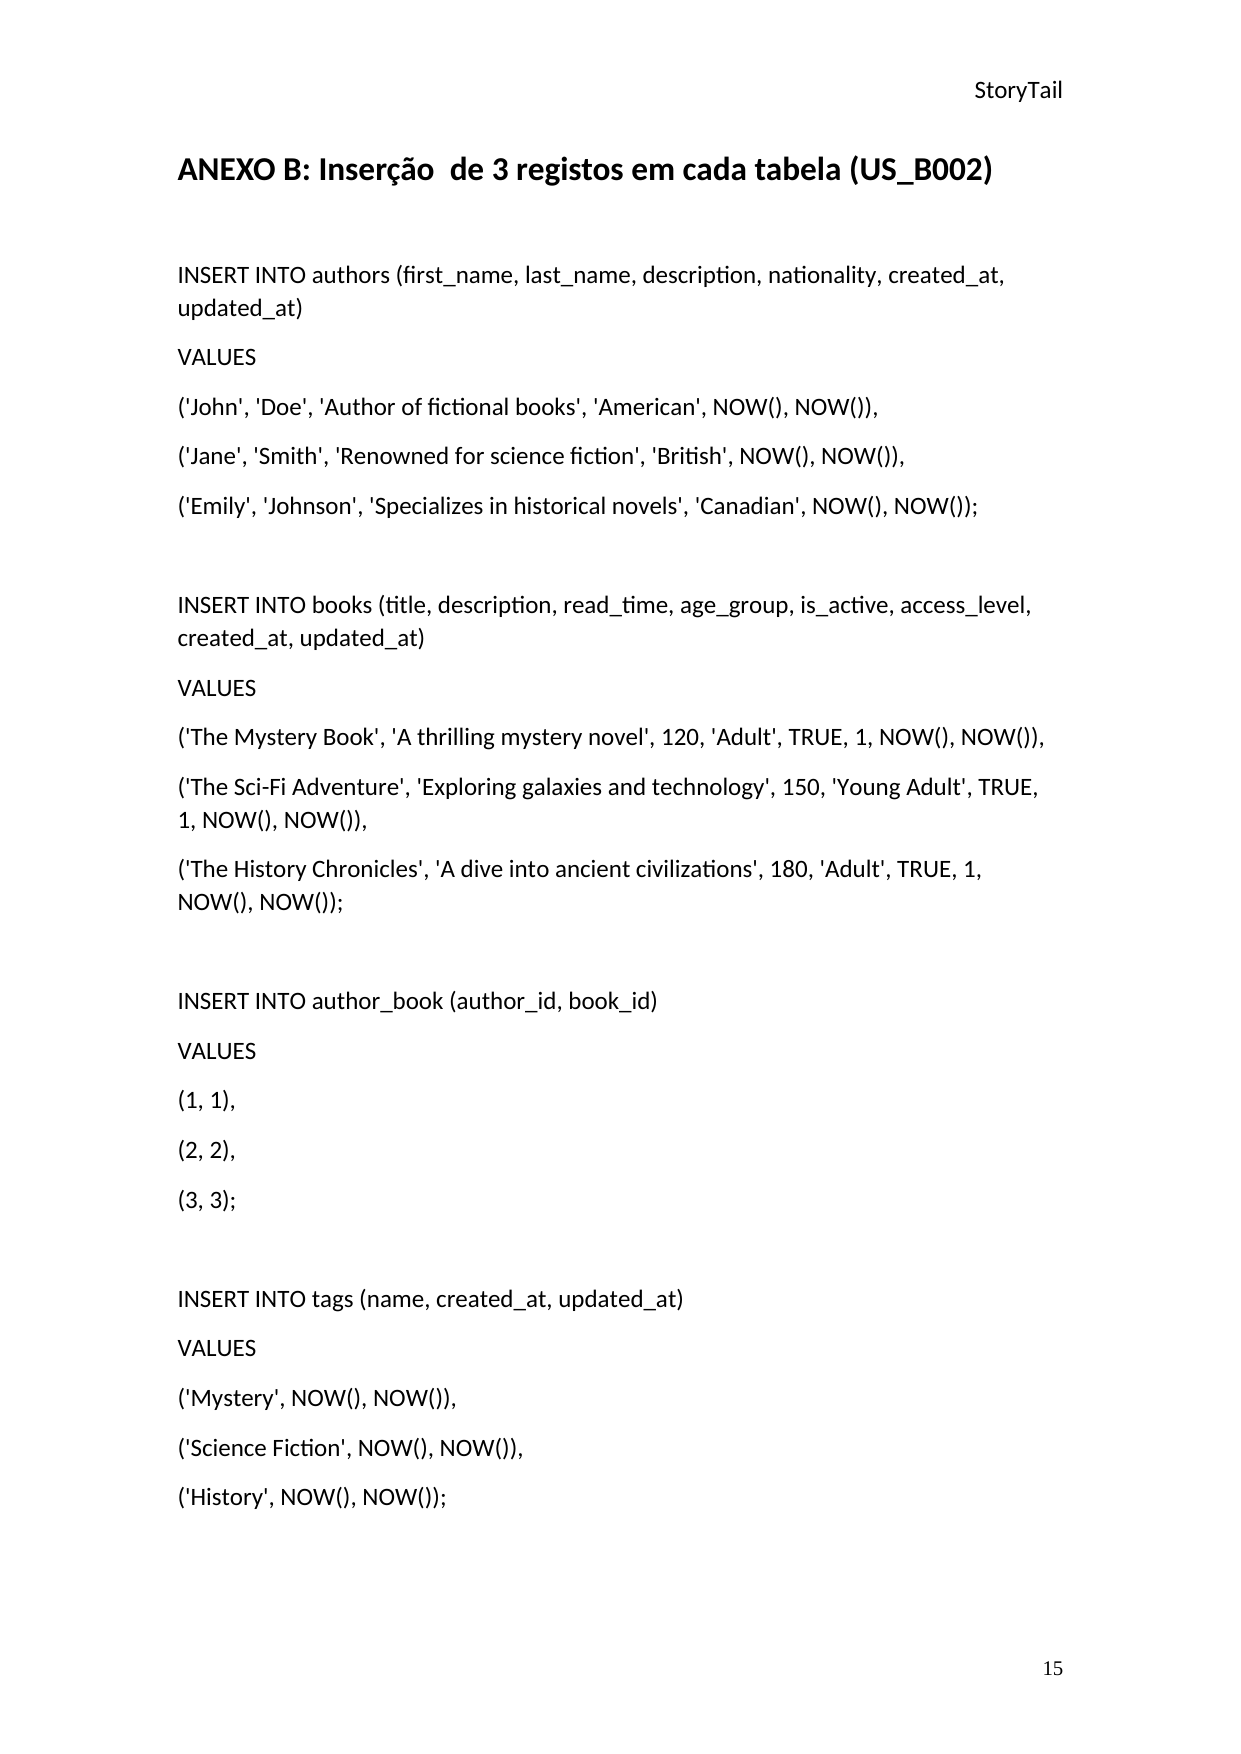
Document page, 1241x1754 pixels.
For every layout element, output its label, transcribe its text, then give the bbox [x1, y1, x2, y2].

text VALUES [177, 672, 1063, 702]
text ('Science Fiction', NOW(), NOW()), [177, 1432, 1063, 1462]
text ('The Mystery Book', 'A thrilling mystery novel', 120, 'Adult', TRUE, 1, NOW(), NOW()), [177, 721, 1063, 752]
text ('The Sci-Fi Adventure', 'Exploring galaxies and technology', 150, 'Young Adult', TRUE, 1, NOW(), NOW()), [177, 771, 1063, 834]
text INSERT INTO authors (first_name, last_name, description, nationality, created_at, updated_at) [177, 259, 1063, 322]
text (2, 2), [177, 1134, 1063, 1165]
text INSERT INTO tags (name, created_at, updated_at) [177, 1283, 1063, 1313]
text ('Mystery', NOW(), NOW()), [177, 1382, 1063, 1413]
text (1, 1), [177, 1084, 1063, 1115]
text VALUES [177, 1035, 1063, 1066]
text ('John', 'Doe', 'Author of fictional books', 'American', NOW(), NOW()), [177, 391, 1063, 421]
text ('Emily', 'Johnson', 'Specializes in historical novels', 'Canadian', NOW(), NOW()); [177, 490, 1063, 521]
text ANEXO B: Inserção de 3 registos em cada tabela (US_B002) [177, 148, 1063, 188]
text ('History', NOW(), NOW()); [177, 1481, 1063, 1512]
text VALUES [177, 1332, 1063, 1363]
text ('The History Chronicles', 'A dive into ancient civilizations', 180, 'Adult', TRUE, 1, NOW(), NOW()); [177, 853, 1063, 917]
text ('Jane', 'Smith', 'Renowned for science fiction', 'British', NOW(), NOW()), [177, 440, 1063, 471]
text INSERT INTO books (title, description, read_time, age_group, is_active, access_level, created_at, updated_at) [177, 589, 1063, 653]
text (3, 3); [177, 1184, 1063, 1214]
text INSERT INTO author_book (author_id, book_id) [177, 985, 1063, 1016]
text VALUES [177, 341, 1063, 372]
